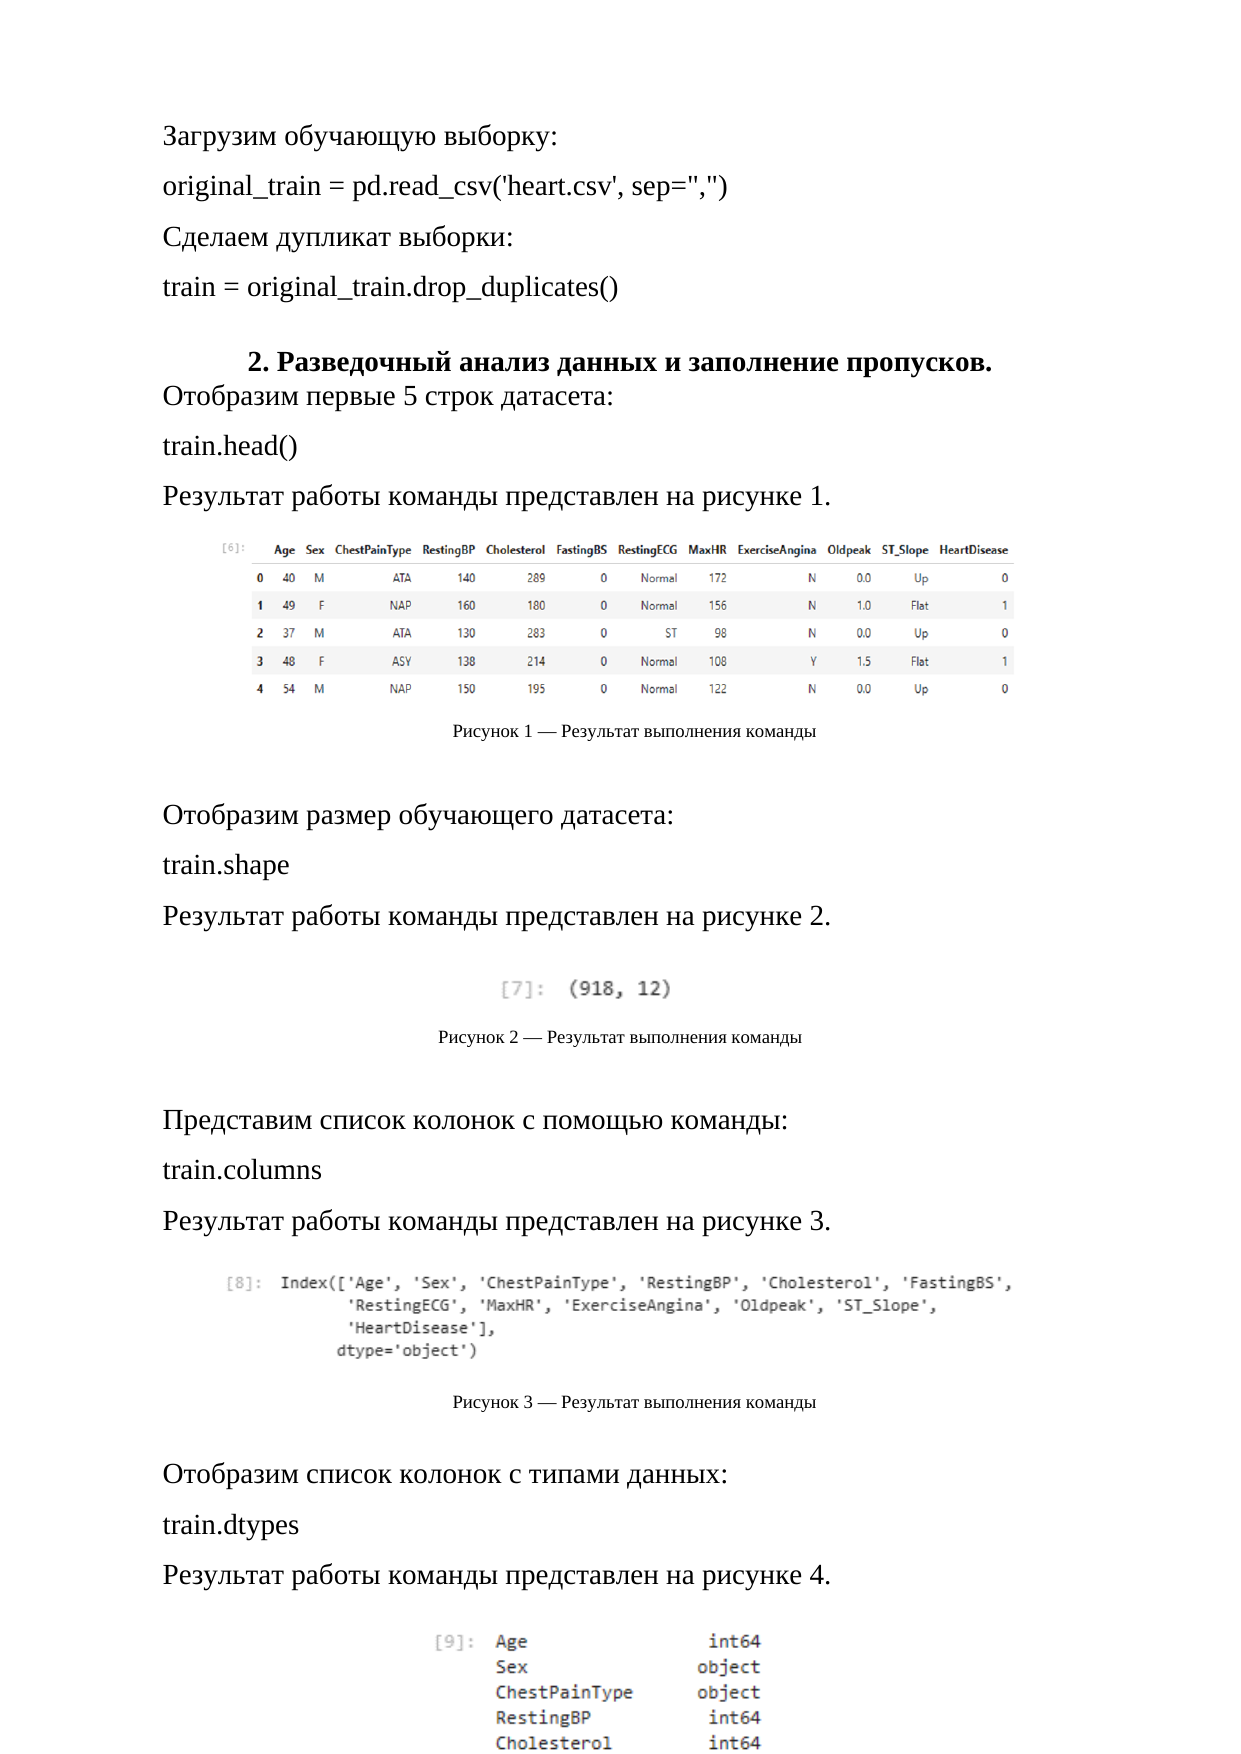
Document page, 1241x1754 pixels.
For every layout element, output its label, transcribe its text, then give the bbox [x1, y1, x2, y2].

text train.shape [89, 847, 1152, 881]
subtitle 2. Разведочный анализ данных и заполнение пропусков. [89, 344, 1152, 378]
text train.columns [89, 1152, 1152, 1186]
text train.dtypes [89, 1507, 1152, 1540]
text Представим список колонок с помощью команды: [89, 948, 1152, 1136]
picture [213, 1263, 1028, 1373]
picture [418, 1613, 822, 1754]
text train.head() [89, 428, 1152, 462]
text Результат работы команды представлен на рисунке 4. [89, 1557, 1152, 1591]
text original_train = pd.read_csv('heart.csv', sep=",") [89, 168, 1152, 202]
text Отобразим первые 5 строк датасета: [89, 378, 1152, 411]
picture [213, 535, 1028, 713]
text Загрузим обучающую выборку: [89, 118, 1152, 152]
text Результат работы команды представлен на рисунке 1. [89, 478, 1152, 512]
text Результат работы команды представлен на рисунке 3. [89, 1203, 1152, 1236]
text Сделаем дупликат выборки: [89, 219, 1152, 252]
text Результат работы команды представлен на рисунке 2. [89, 898, 1152, 931]
picture [493, 959, 729, 1025]
text train = original_train.drop_duplicates() [89, 269, 1152, 303]
